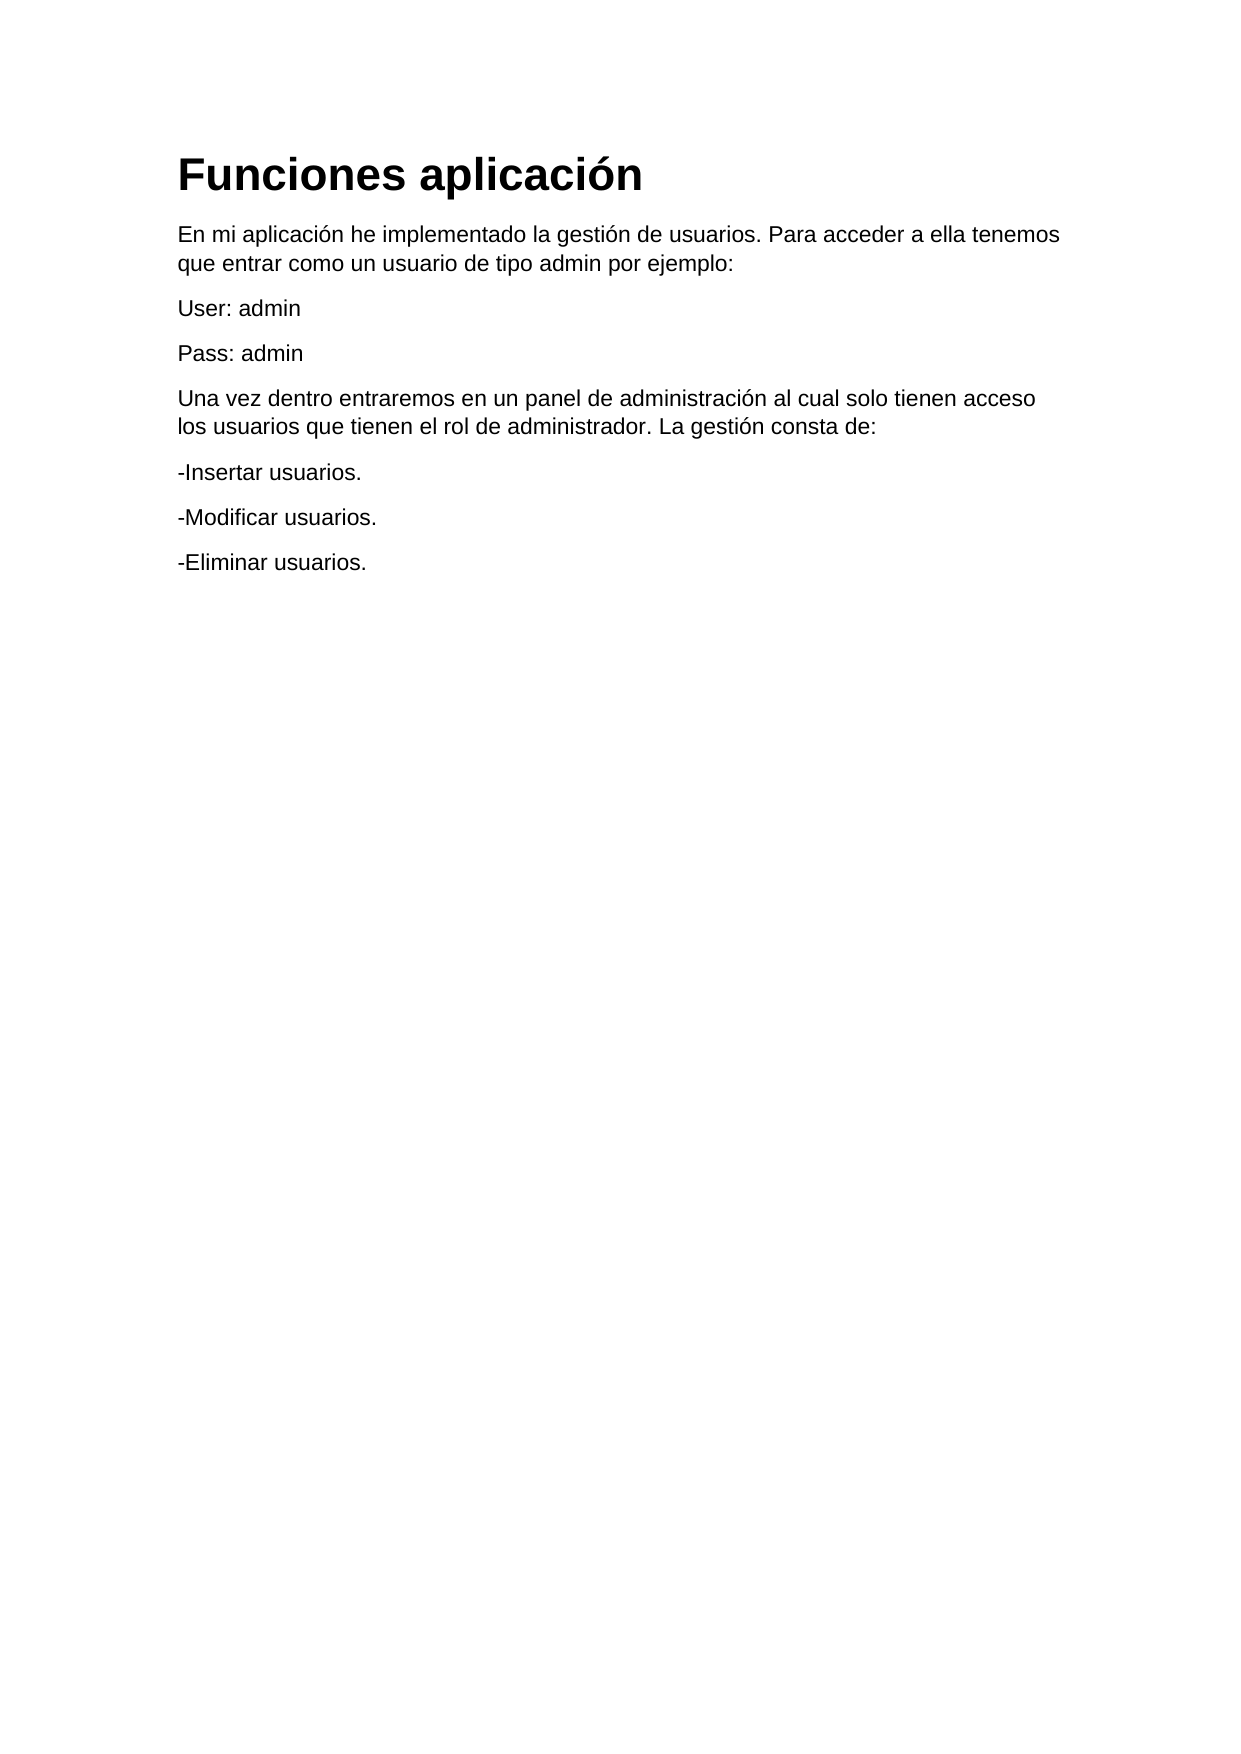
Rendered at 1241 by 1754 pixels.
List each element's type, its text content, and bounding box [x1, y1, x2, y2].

text -Insertar usuarios. [177, 458, 1063, 485]
text -Eliminar usuarios. [177, 549, 1063, 575]
text Funciones aplicación [177, 148, 1063, 200]
text Una vez dentro entraremos en un panel de administración al cual solo tienen acceso los usuarios que tienen el rol de administrador. La gestión consta de: [177, 385, 1063, 440]
text En mi aplicación he implementado la gestión de usuarios. Para acceder a ella tenemos que entrar como un usuario de tipo admin por ejemplo: [177, 221, 1063, 276]
text Pass: admin [177, 340, 1063, 366]
text User: admin [177, 295, 1063, 321]
text -Modificar usuarios. [177, 503, 1063, 530]
